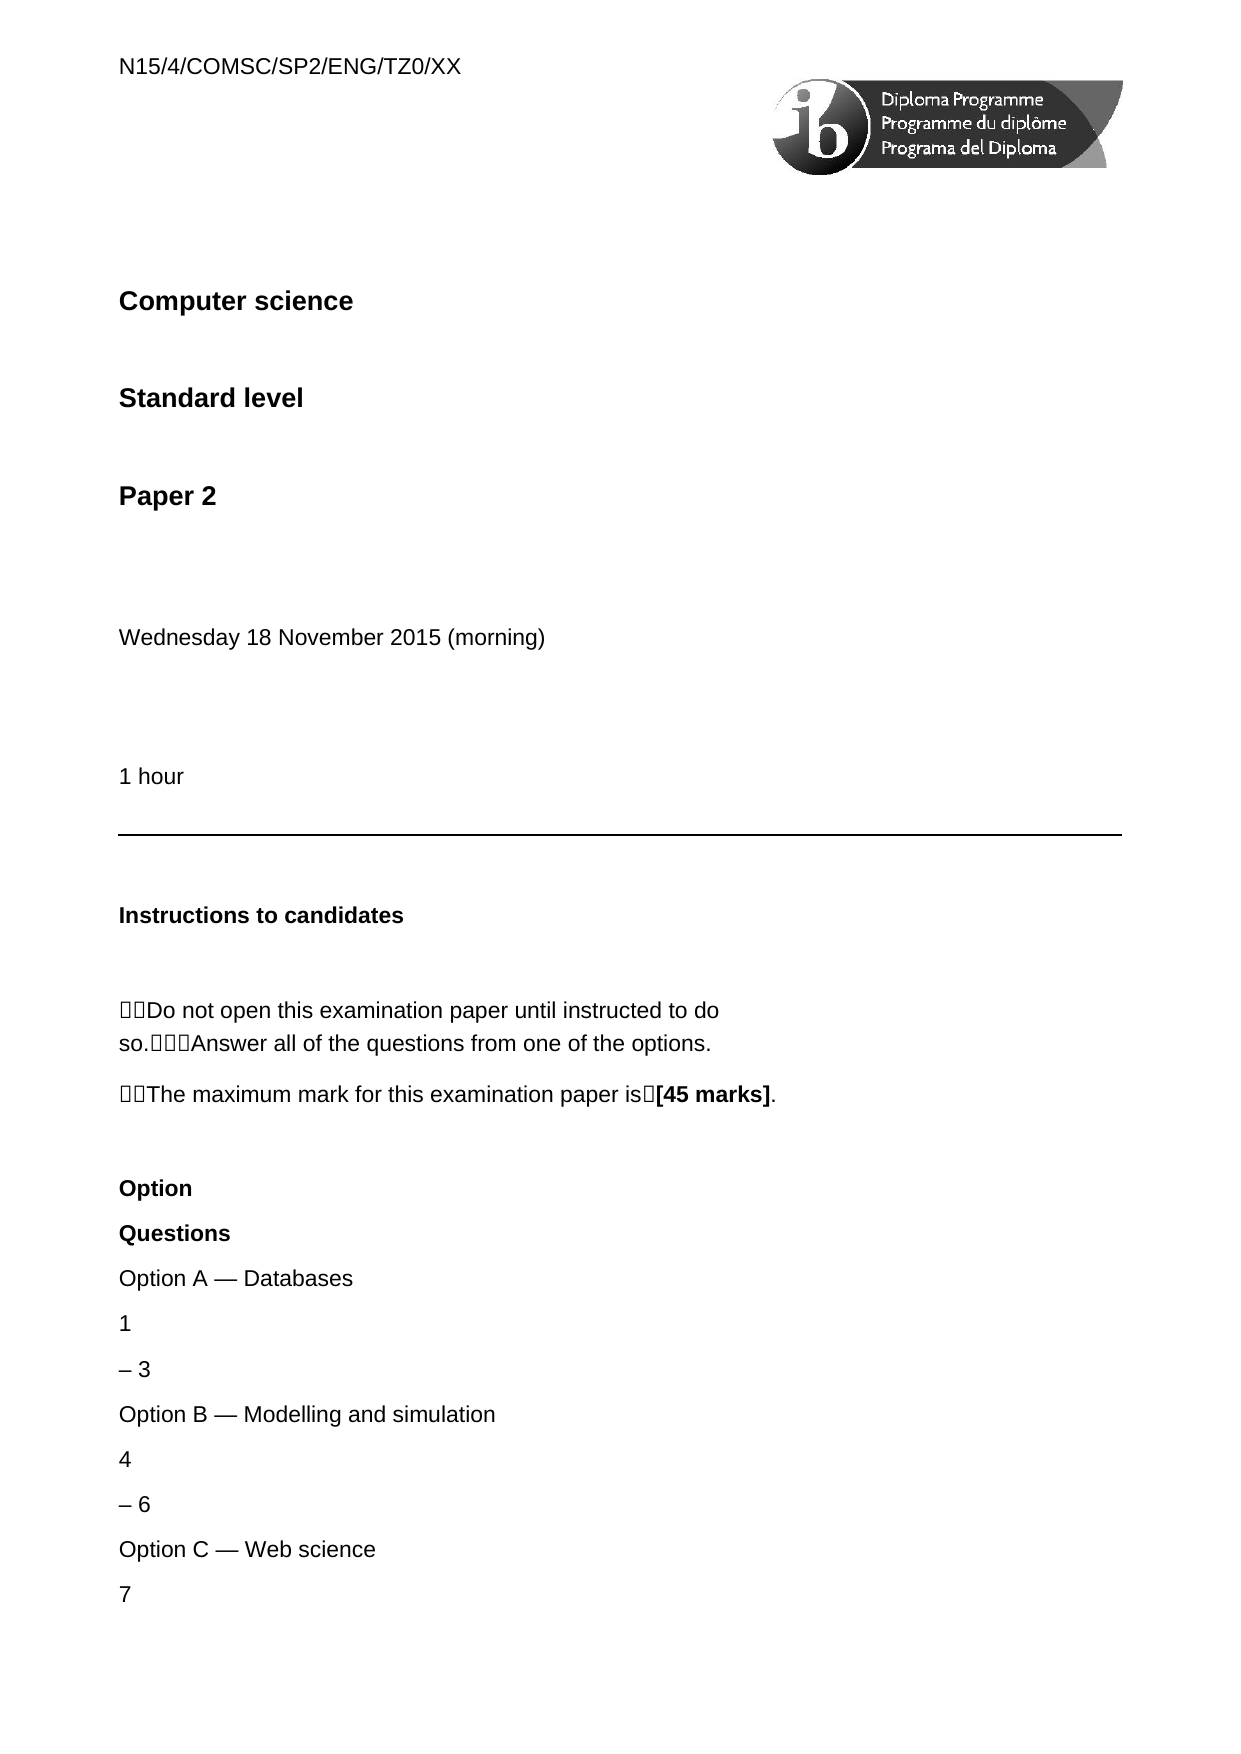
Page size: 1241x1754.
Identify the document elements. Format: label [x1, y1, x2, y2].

picture [772, 78, 1125, 175]
